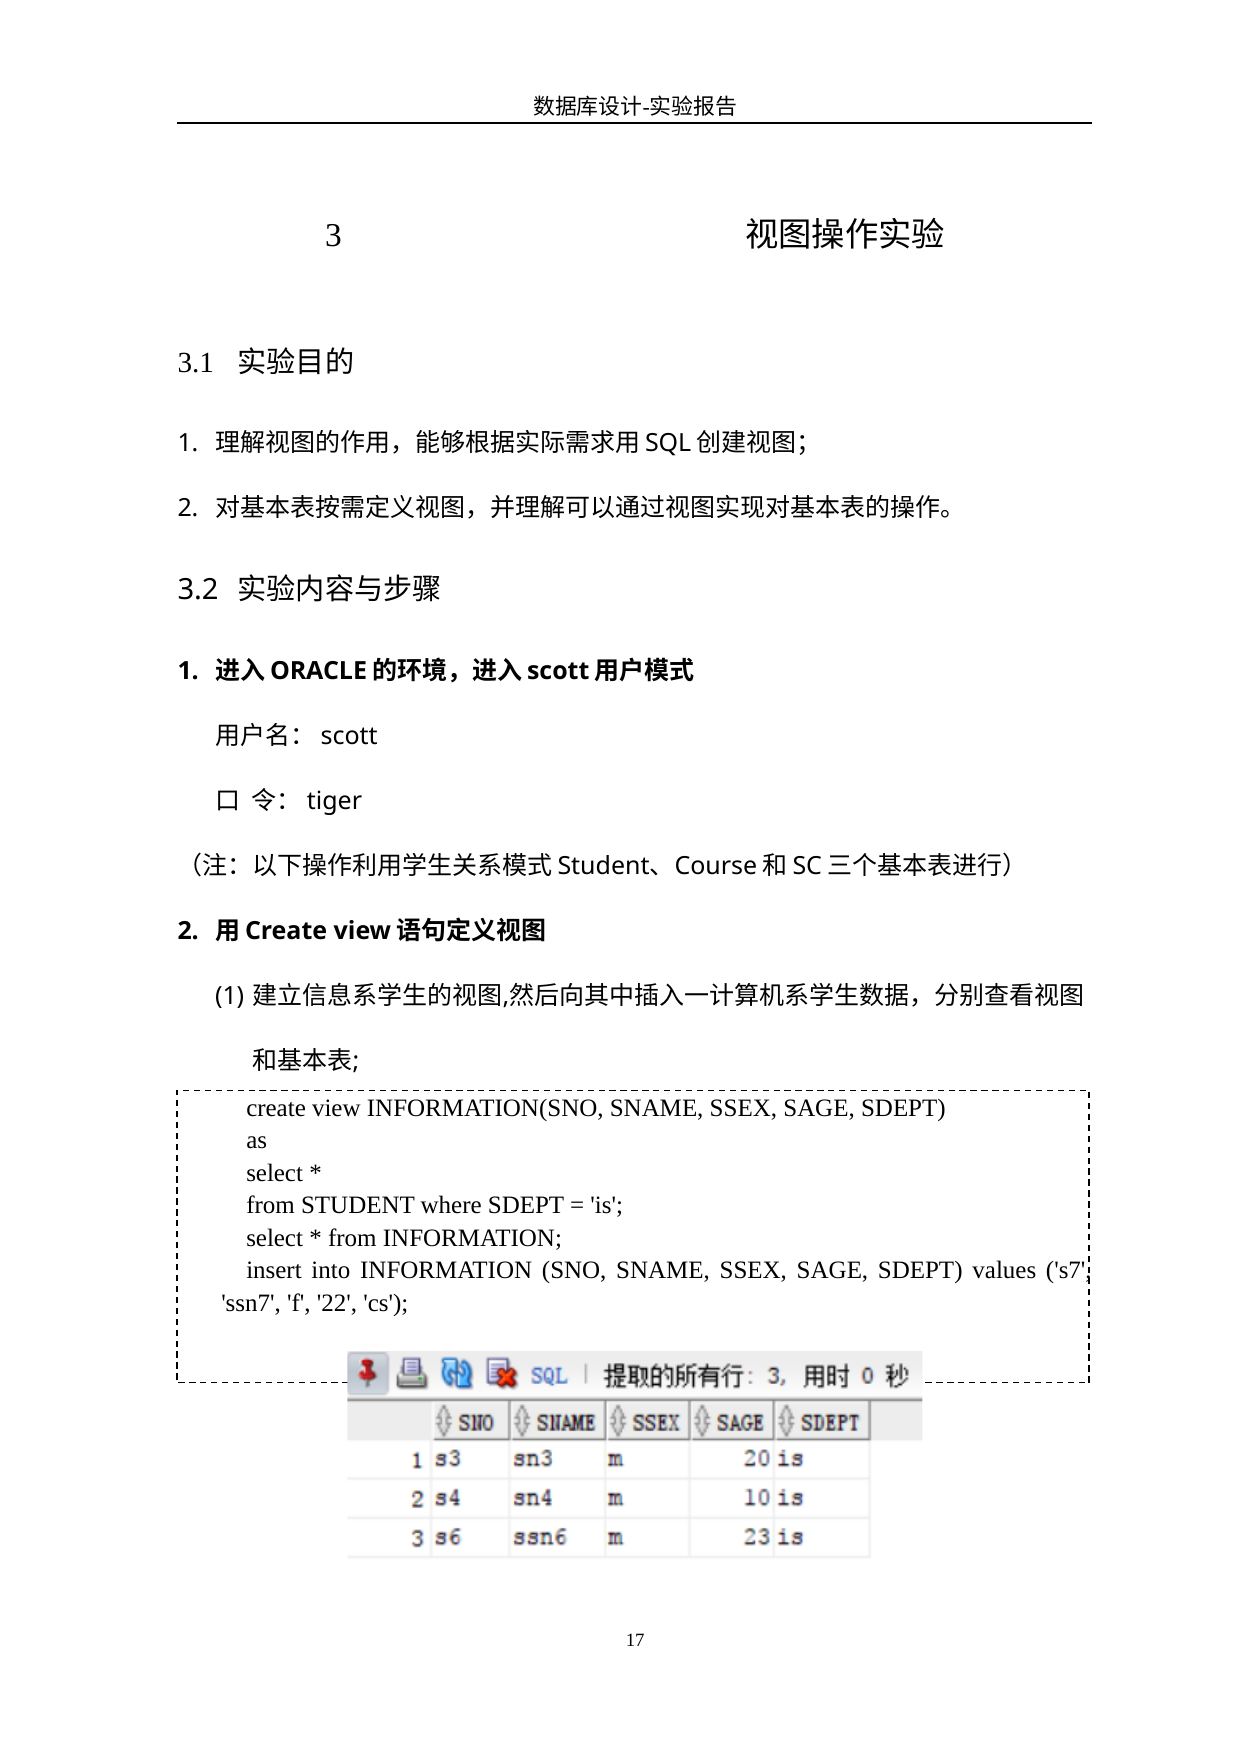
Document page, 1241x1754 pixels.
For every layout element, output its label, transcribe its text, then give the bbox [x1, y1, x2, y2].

subtitle 视图操作实验 [177, 199, 1092, 264]
list 用户名： scott [215, 701, 1092, 766]
text （注：以下操作利用学生关系模式Student、Course和SC三个基本表进行） [177, 831, 1092, 896]
picture [347, 1351, 923, 1585]
subtitle 实验目的 [177, 327, 1092, 392]
text select * [221, 1156, 1092, 1188]
list 用Create view语句定义视图 [177, 896, 1092, 961]
list 理解视图的作用，能够根据实际需求用SQL创建视图； [177, 408, 1092, 473]
list 对基本表按需定义视图，并理解可以通过视图实现对基本表的操作。 [177, 473, 1092, 538]
text from STUDENT where SDEPT = 'is'; [221, 1188, 1092, 1221]
list 进入ORACLE的环境，进入scott用户模式 [177, 636, 1092, 701]
text select * from INFORMATION; [221, 1221, 1092, 1253]
subtitle 实验内容与步骤 [177, 554, 1092, 619]
text as [221, 1123, 1092, 1156]
list 口 令： tiger [215, 766, 1092, 831]
text insert into INFORMATION (SNO, SNAME, SSEX, SAGE, SDEPT) values ('s7', 'ssn7', 'f', '22', 'cs'); [221, 1253, 1092, 1318]
text create view INFORMATION(SNO, SNAME, SSEX, SAGE, SDEPT) [221, 1091, 1092, 1123]
list 建立信息系学生的视图,然后向其中插入一计算机系学生数据，分别查看视图和基本表; [215, 961, 1092, 1091]
